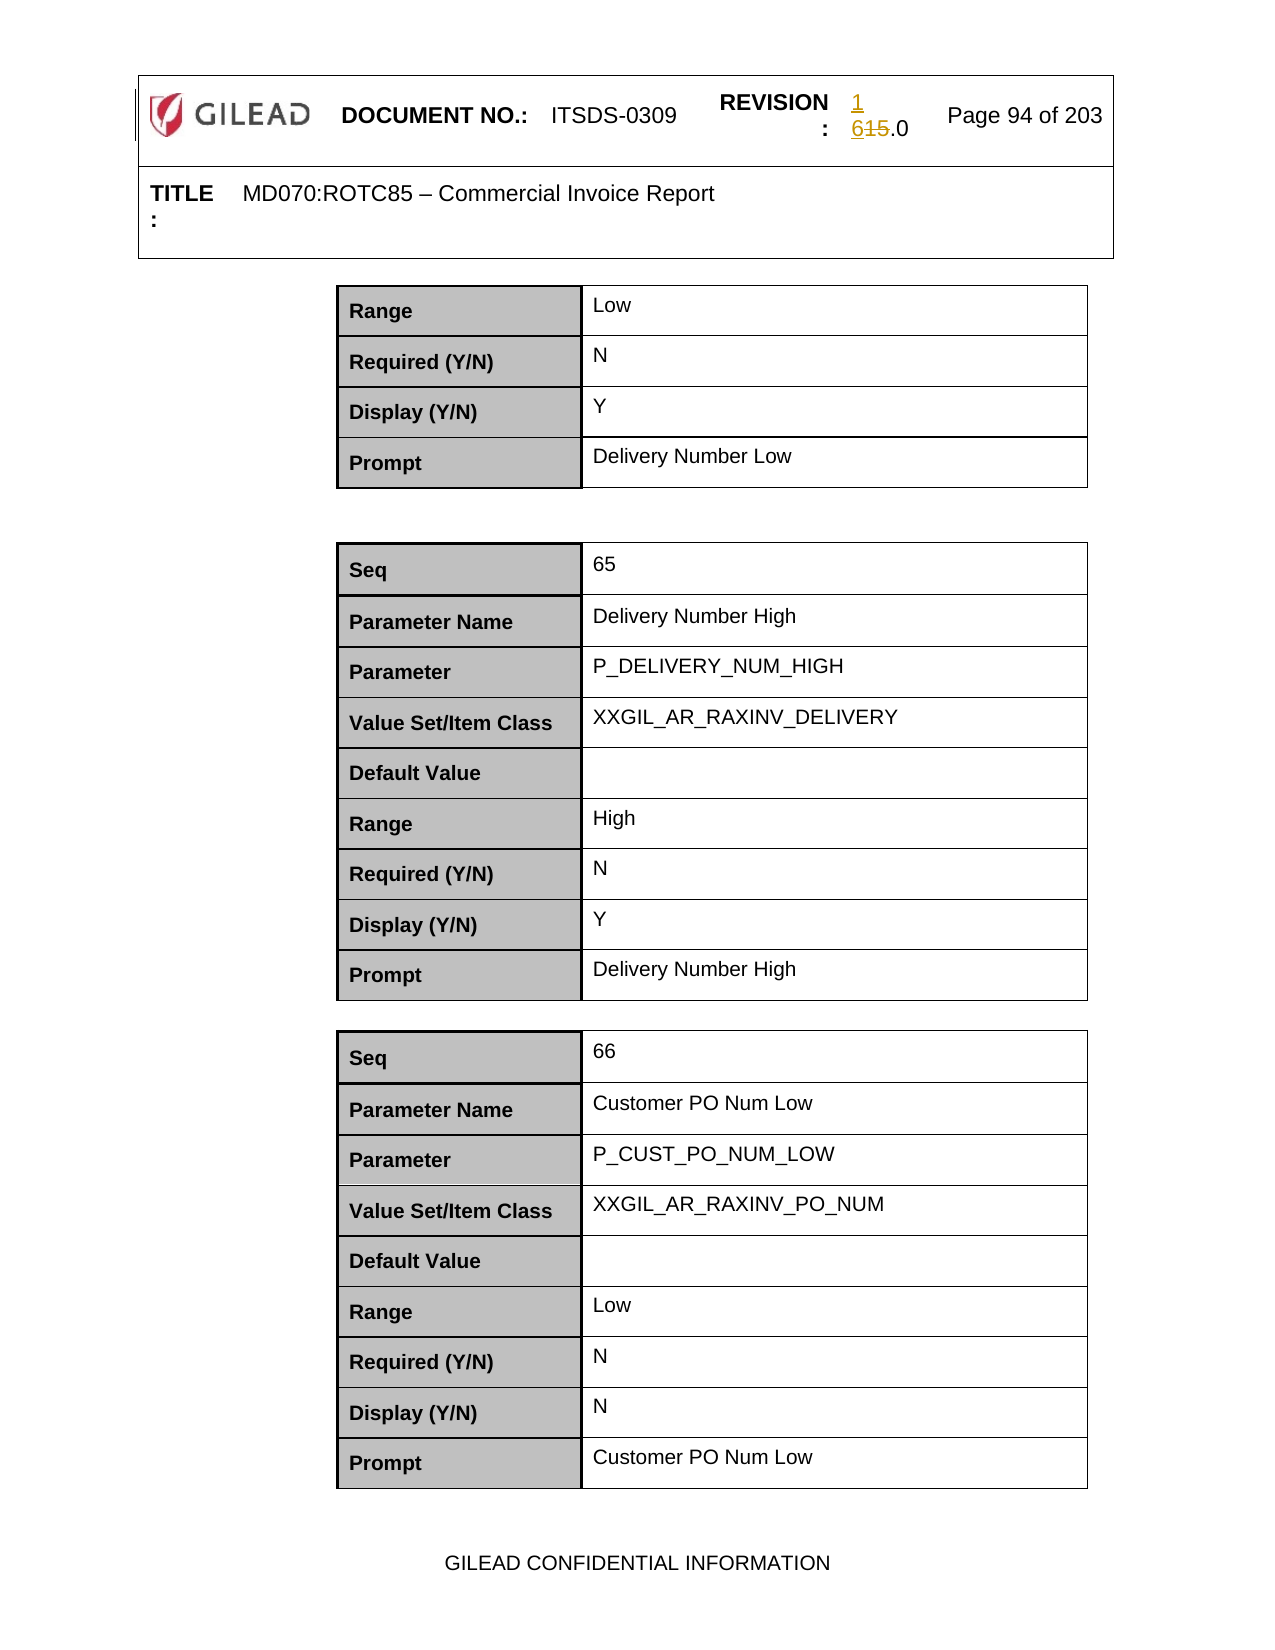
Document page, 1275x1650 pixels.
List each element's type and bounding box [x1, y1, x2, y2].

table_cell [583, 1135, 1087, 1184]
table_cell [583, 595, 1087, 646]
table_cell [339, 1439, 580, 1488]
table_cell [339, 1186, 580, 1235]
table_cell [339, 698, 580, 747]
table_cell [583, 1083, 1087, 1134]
picture [150, 93, 310, 137]
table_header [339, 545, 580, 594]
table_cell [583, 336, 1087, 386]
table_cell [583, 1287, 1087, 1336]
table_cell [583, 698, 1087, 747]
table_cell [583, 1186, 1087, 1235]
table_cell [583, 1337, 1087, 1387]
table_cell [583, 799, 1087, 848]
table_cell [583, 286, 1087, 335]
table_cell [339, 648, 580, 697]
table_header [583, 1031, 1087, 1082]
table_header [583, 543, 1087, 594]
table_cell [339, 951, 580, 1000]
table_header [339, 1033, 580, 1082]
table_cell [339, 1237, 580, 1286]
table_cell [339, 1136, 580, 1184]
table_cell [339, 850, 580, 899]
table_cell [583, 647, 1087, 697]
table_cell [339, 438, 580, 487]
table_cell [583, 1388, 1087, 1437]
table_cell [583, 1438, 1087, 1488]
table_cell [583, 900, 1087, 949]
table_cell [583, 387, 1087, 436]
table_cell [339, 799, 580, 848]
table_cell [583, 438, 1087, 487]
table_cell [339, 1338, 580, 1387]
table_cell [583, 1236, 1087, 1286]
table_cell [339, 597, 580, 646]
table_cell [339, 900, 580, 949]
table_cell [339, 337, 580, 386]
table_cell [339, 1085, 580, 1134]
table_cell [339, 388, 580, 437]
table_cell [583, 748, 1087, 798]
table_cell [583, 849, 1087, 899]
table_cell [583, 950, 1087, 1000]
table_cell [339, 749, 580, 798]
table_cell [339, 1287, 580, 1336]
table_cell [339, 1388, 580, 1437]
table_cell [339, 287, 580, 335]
